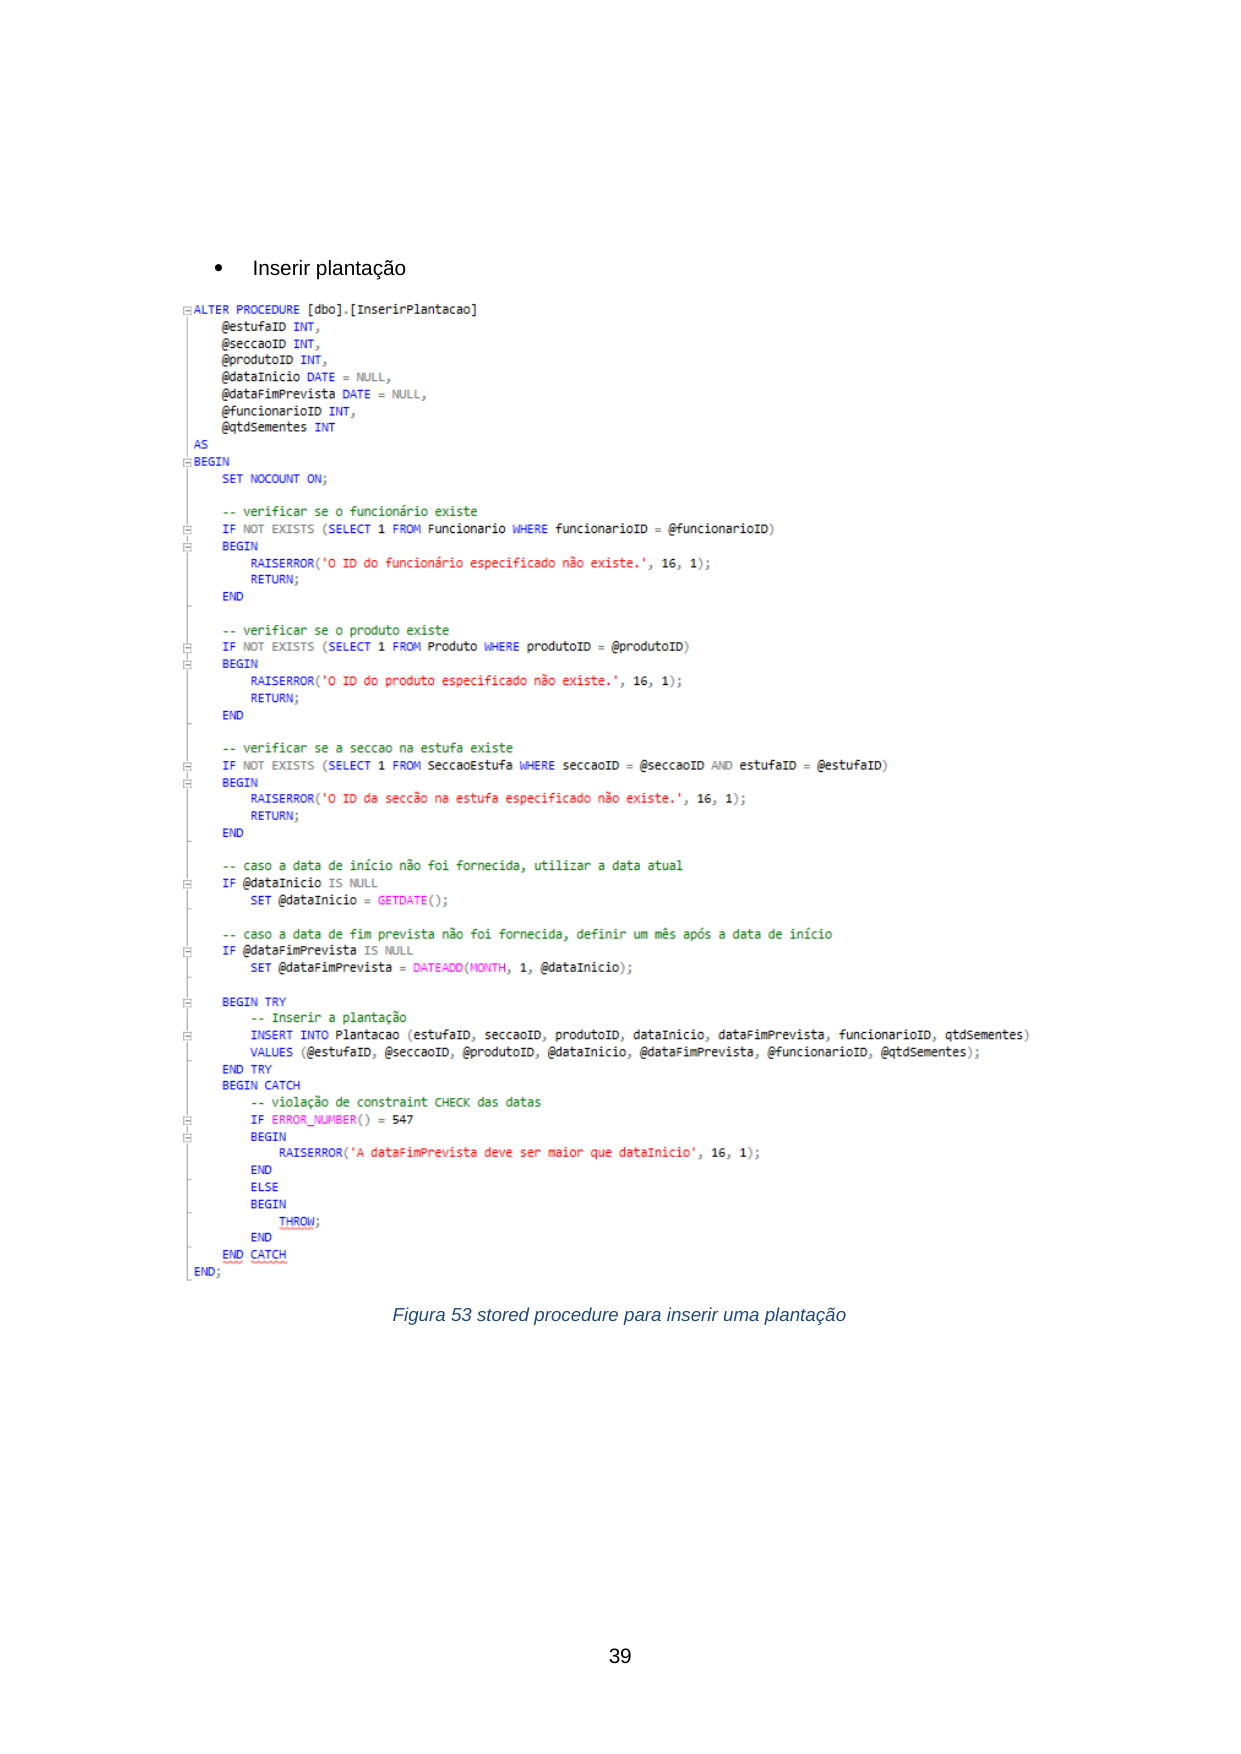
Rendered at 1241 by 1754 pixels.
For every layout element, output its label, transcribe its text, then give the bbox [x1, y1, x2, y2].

text Figura 53 stored procedure para inserir uma plantação [177, 1304, 1063, 1326]
picture [177, 298, 1098, 1293]
list Inserir plantação [215, 256, 1063, 279]
